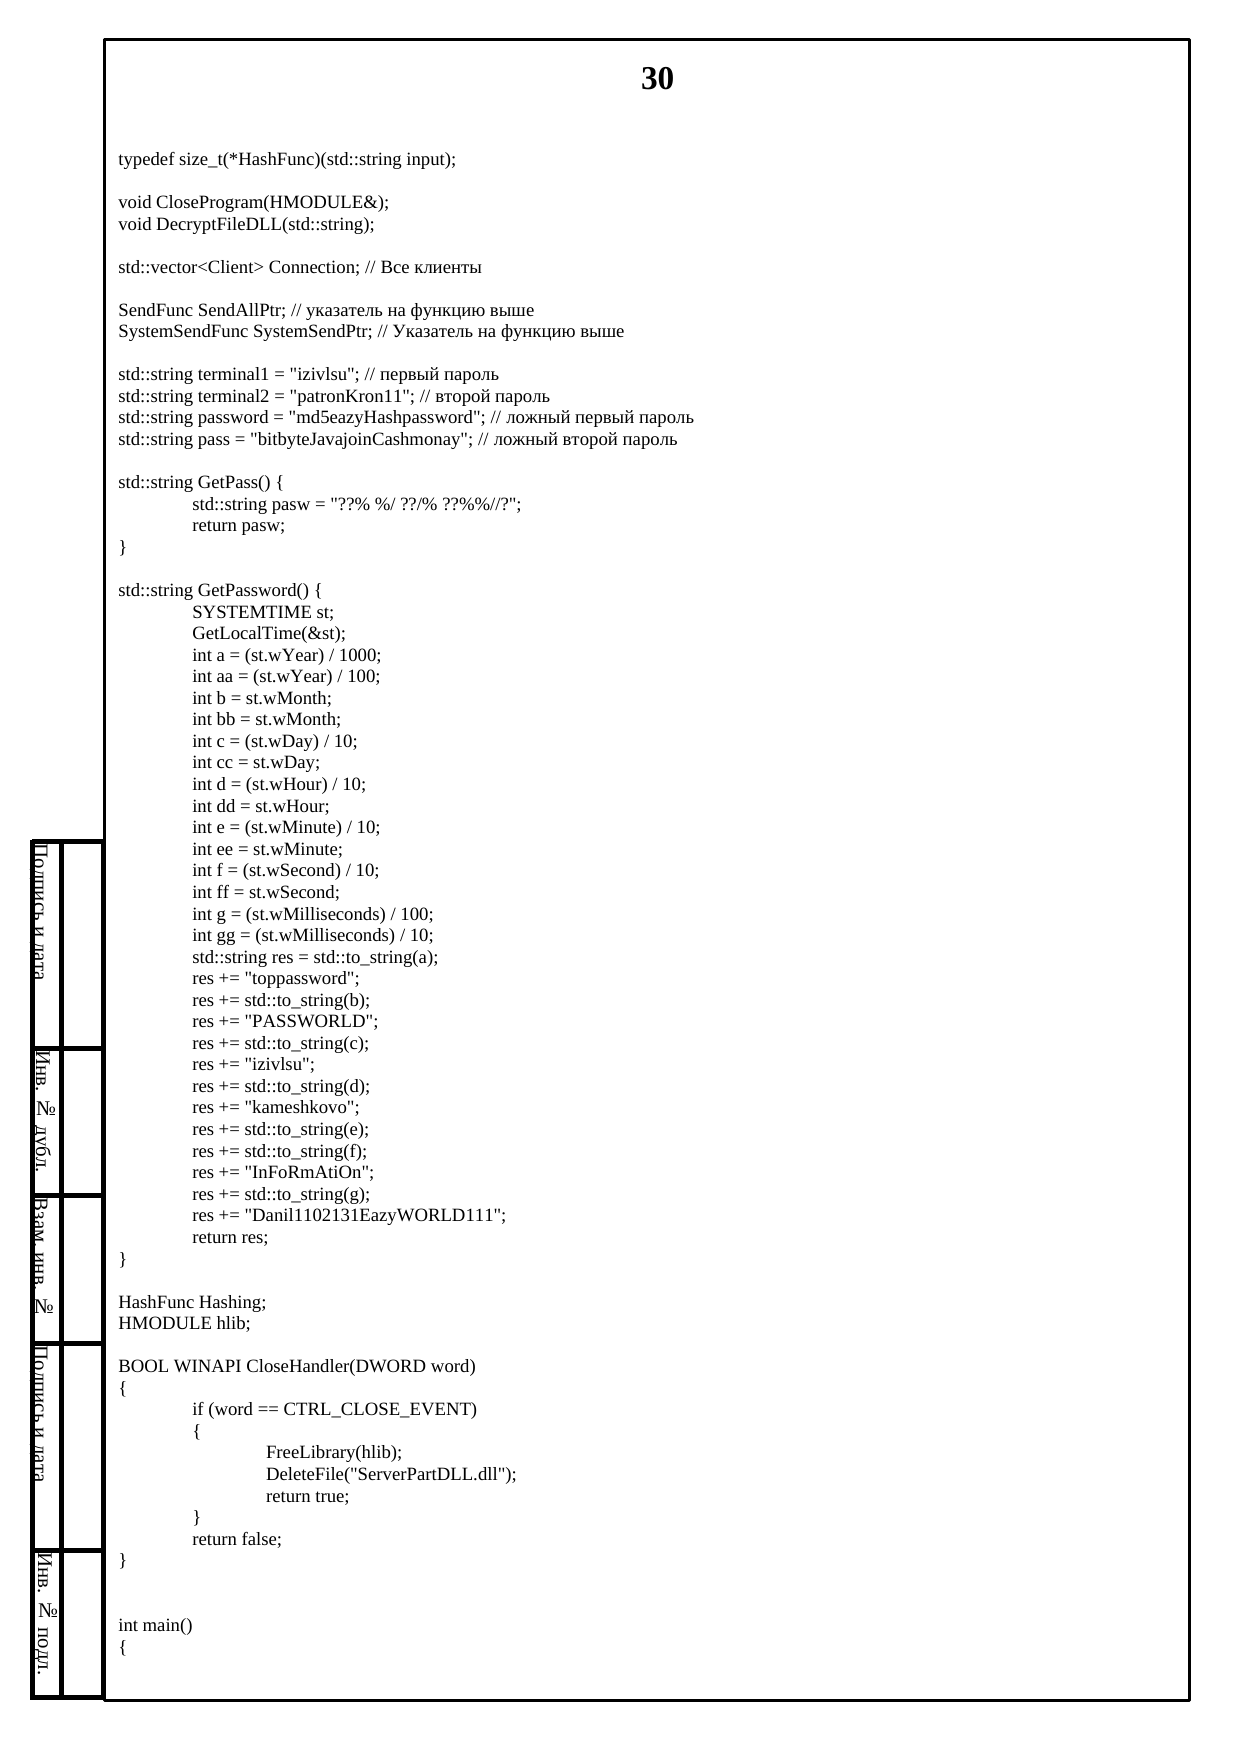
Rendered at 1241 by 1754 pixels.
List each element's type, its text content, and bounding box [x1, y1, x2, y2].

text { [118, 1420, 1181, 1441]
text std::string GetPassword() { [118, 579, 1181, 601]
text if (word == CTRL_CLOSE_EVENT) [118, 1398, 1181, 1420]
text } [118, 1549, 1181, 1571]
text int b = st.wMonth; [118, 687, 1181, 708]
text { [118, 1636, 1181, 1657]
text int bb = st.wMonth; [118, 708, 1181, 730]
text return false; [118, 1528, 1181, 1549]
text FreeLibrary(hlib); [118, 1441, 1181, 1463]
text GetLocalTime(&st); [118, 622, 1181, 644]
text typedef size_t(*HashFunc)(std::string input); [118, 148, 1181, 169]
text HMODULE hlib; [118, 1312, 1181, 1334]
text return pasw; [118, 514, 1181, 536]
text res += std::to_string(b); [118, 989, 1181, 1010]
text int c = (st.wDay) / 10; [118, 730, 1181, 751]
text res += std::to_string(g); [118, 1183, 1181, 1204]
text int aa = (st.wYear) / 100; [118, 665, 1181, 687]
text res += "Danil1102131EazyWORLD111"; [118, 1204, 1181, 1226]
text res += std::to_string(f); [118, 1139, 1181, 1161]
text DeleteFile("ServerPartDLL.dll"); [118, 1463, 1181, 1484]
text std::string pass = "bitbyteJavajoinCashmonay"; // ложный второй пароль [118, 428, 1181, 449]
text int gg = (st.wMilliseconds) / 10; [118, 924, 1181, 946]
text int dd = st.wHour; [118, 794, 1181, 816]
text res += "toppassword"; [118, 967, 1181, 989]
text std::string password = "md5eazyHashpassword"; // ложный первый пароль [118, 406, 1181, 428]
text } [118, 1247, 1181, 1269]
text SystemSendFunc SystemSendPtr; // Указатель на функцию выше [118, 320, 1181, 342]
text } [118, 1506, 1181, 1528]
text SYSTEMTIME st; [118, 601, 1181, 622]
text std::string terminal2 = "patronKron11"; // второй пароль [118, 385, 1181, 406]
text int e = (st.wMinute) / 10; [118, 816, 1181, 838]
text res += "izivlsu"; [118, 1053, 1181, 1075]
text res += "InFoRmAtiOn"; [118, 1161, 1181, 1183]
text int ff = st.wSecond; [118, 881, 1181, 902]
text int main() [118, 1614, 1181, 1636]
text int ee = st.wMinute; [118, 838, 1181, 859]
text int g = (st.wMilliseconds) / 100; [118, 902, 1181, 924]
text return res; [118, 1226, 1181, 1247]
text return true; [118, 1484, 1181, 1506]
text res += std::to_string(e); [118, 1118, 1181, 1139]
text int cc = st.wDay; [118, 751, 1181, 773]
text { [118, 1377, 1181, 1398]
text void CloseProgram(HMODULE&); [118, 191, 1181, 212]
text HashFunc Hashing; [118, 1291, 1181, 1312]
text std::string terminal1 = "izivlsu"; // первый пароль [118, 363, 1181, 385]
text res += "PASSWORLD"; [118, 1010, 1181, 1032]
text std::string GetPass() { [118, 471, 1181, 493]
text res += "kameshkovo"; [118, 1096, 1181, 1118]
text } [118, 536, 1181, 557]
text res += std::to_string(d); [118, 1075, 1181, 1096]
text int f = (st.wSecond) / 10; [118, 859, 1181, 881]
text void DecryptFileDLL(std::string); [118, 212, 1181, 234]
text res += std::to_string(c); [118, 1032, 1181, 1053]
text SendFunc SendAllPtr; // указатель на функцию выше [118, 299, 1181, 320]
text std::string pasw = "??% %/ ??/% ??%%//?"; [118, 493, 1181, 514]
text std::vector<Client> Connection; // Все клиенты [118, 256, 1181, 277]
text int d = (st.wHour) / 10; [118, 773, 1181, 794]
text std::string res = std::to_string(a); [118, 946, 1181, 967]
text BOOL WINAPI CloseHandler(DWORD word) [118, 1355, 1181, 1377]
text int a = (st.wYear) / 1000; [118, 644, 1181, 665]
